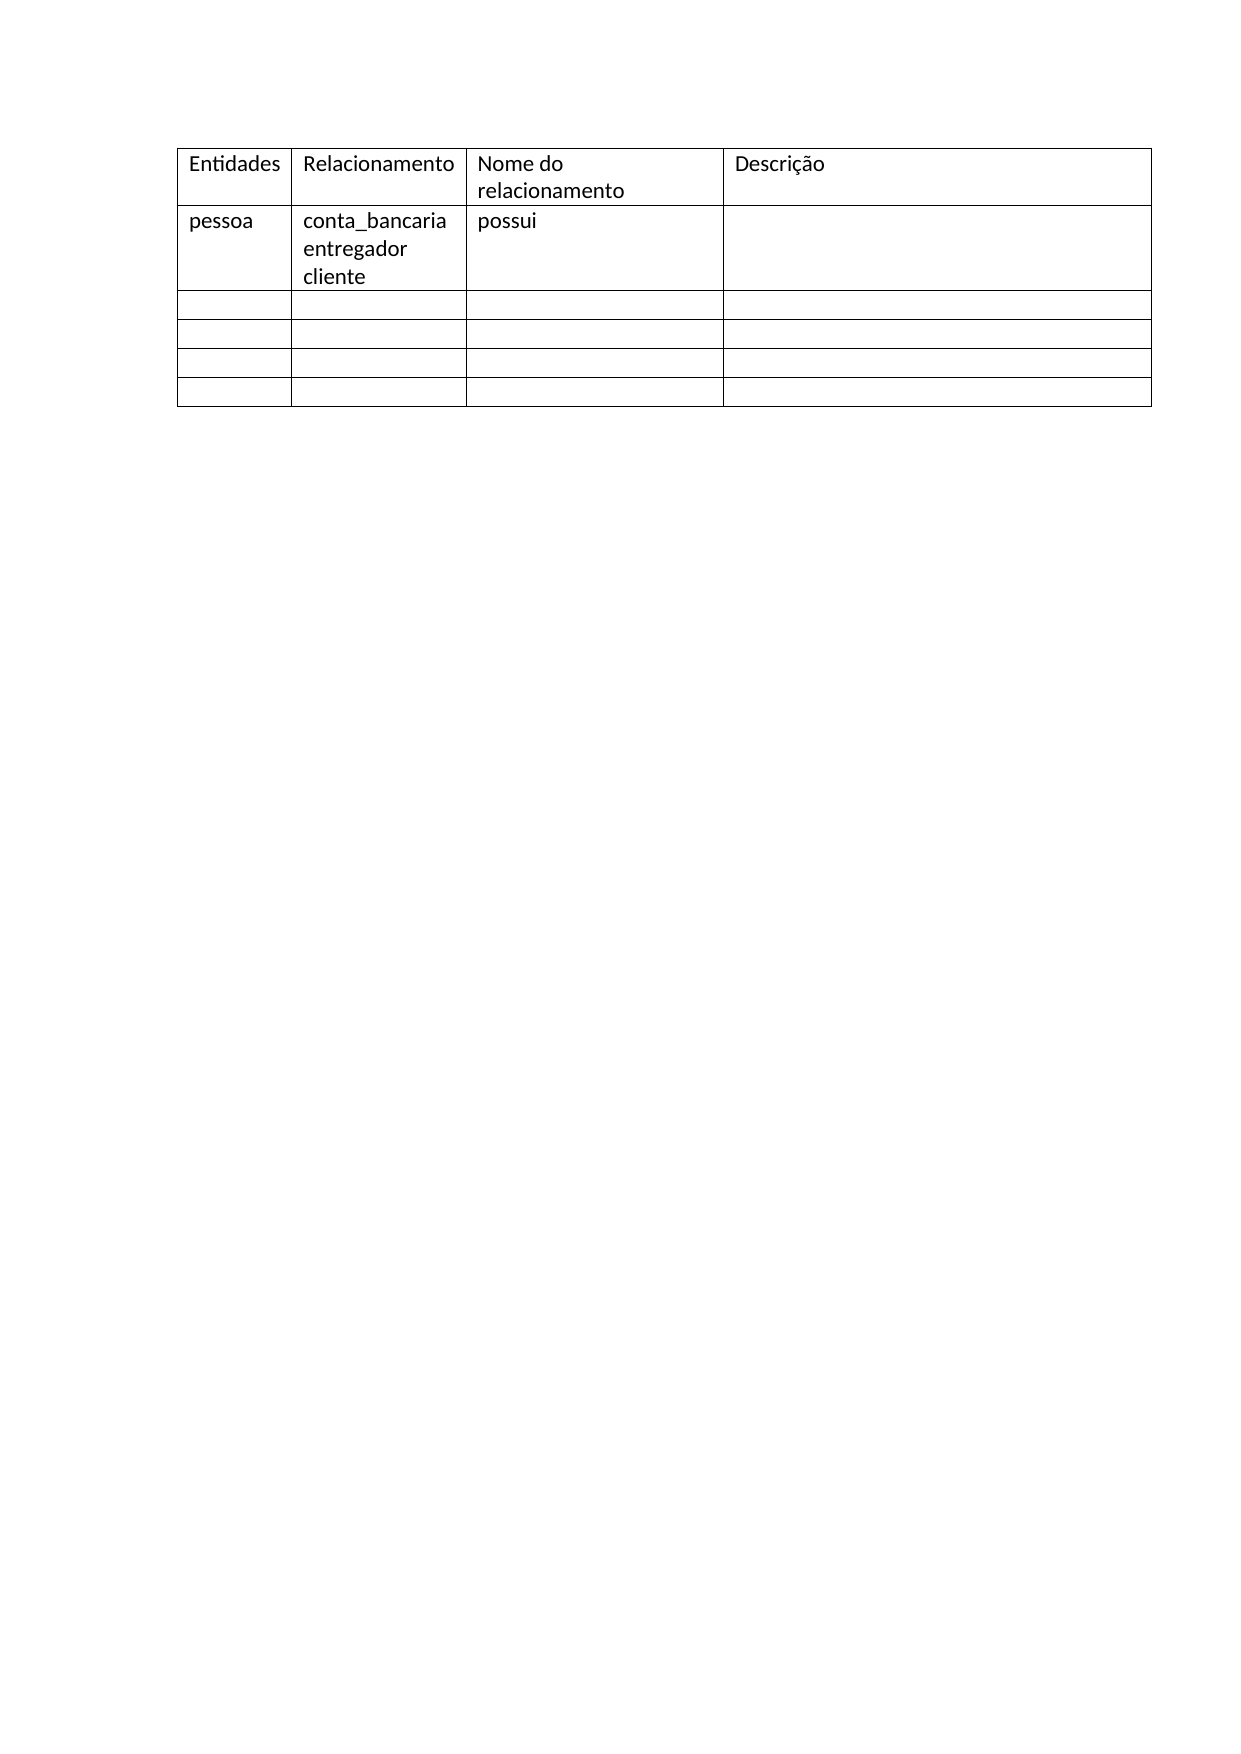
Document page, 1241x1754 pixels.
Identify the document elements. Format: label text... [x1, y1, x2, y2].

table_cell [178, 291, 291, 319]
table_cell [724, 291, 1151, 319]
table_cell conta_bancaria entregador cliente [292, 206, 466, 290]
table_cell [724, 206, 1151, 290]
table_cell [467, 291, 723, 319]
table_cell [467, 320, 723, 348]
table_cell possui [467, 206, 723, 290]
table_cell [178, 320, 291, 348]
table_header Entidades [178, 149, 291, 205]
table_cell [292, 349, 466, 377]
table_cell [292, 378, 466, 406]
table_header Relacionamento [292, 149, 466, 205]
table_cell [292, 320, 466, 348]
table_cell [178, 349, 291, 377]
table_cell [724, 378, 1151, 406]
table_header Descrição [724, 149, 1151, 205]
table_cell [724, 320, 1151, 348]
table_cell [292, 291, 466, 319]
table_cell [467, 378, 723, 406]
table_header Nome do relacionamento [467, 149, 723, 205]
table_cell [724, 349, 1151, 377]
table_cell [178, 378, 291, 406]
table_cell [467, 349, 723, 377]
table_cell pessoa [178, 206, 291, 290]
